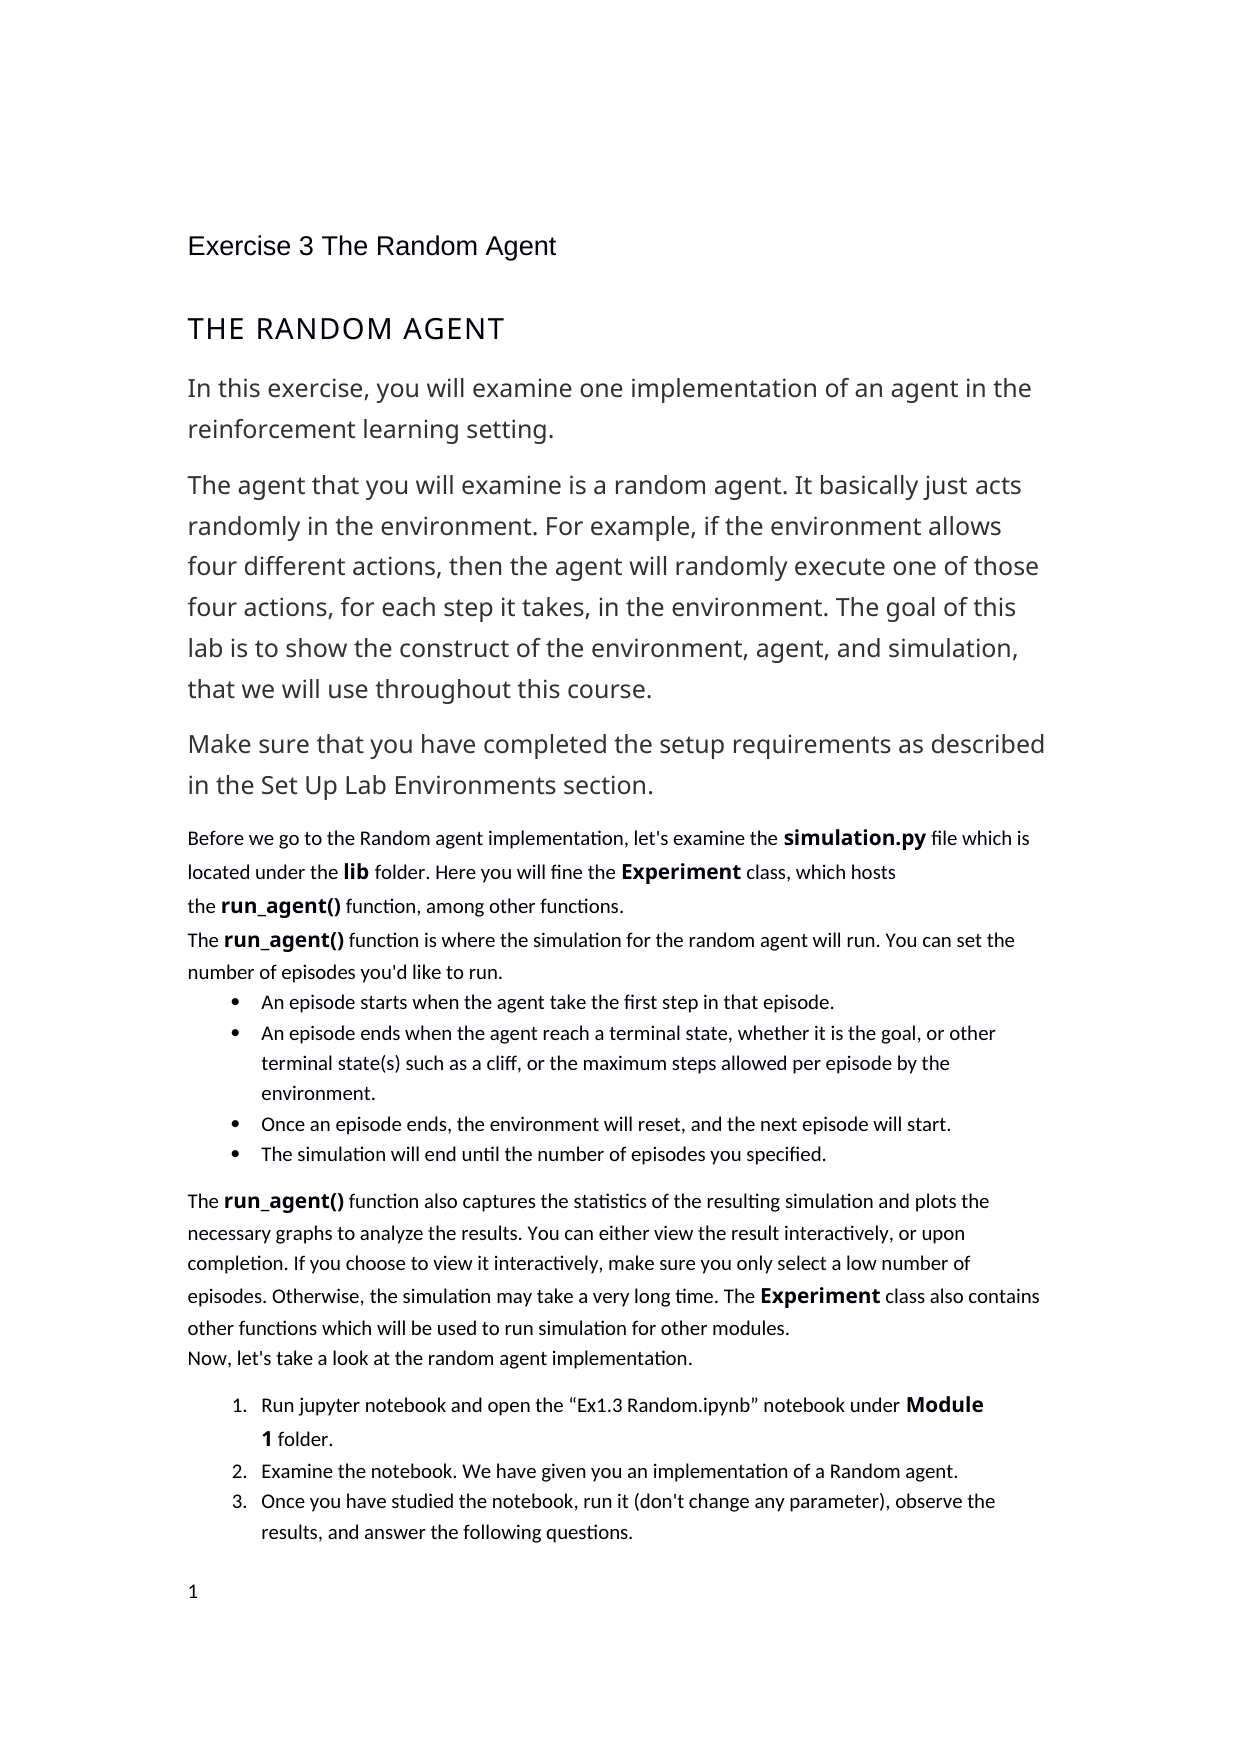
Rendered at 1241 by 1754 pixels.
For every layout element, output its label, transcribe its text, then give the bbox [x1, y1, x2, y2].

list Once an episode ends, the environment will reset, and the next episode will start. [232, 1111, 1053, 1136]
list Run jupyter notebook and open the “Ex1.3 Random.ipynb” notebook under Module 1 folder. [232, 1390, 1053, 1453]
text Before we go to the Random agent implementation, let's examine the simulation.py file which is located under the lib folder. Here you will fine the Experiment class, which hosts the run_agent() function, among other functions. [187, 823, 1053, 920]
list The simulation will end until the number of episodes you specified. [232, 1141, 1053, 1167]
subtitle THE RANDOM AGENT [187, 308, 990, 348]
subtitle Exercise 3 The Random Agent [187, 230, 1053, 261]
text The run_agent() function is where the simulation for the random agent will run. You can set the number of episodes you'd like to run. [187, 925, 1053, 984]
text The agent that you will examine is a random agent. It basically just acts randomly in the environment. For example, if the environment allows four different actions, then the agent will randomly execute one of those four actions, for each step it takes, in the environment. The goal of this lab is to show the construct of the environment, agent, and simulation, that we will use throughout this course. [187, 467, 1053, 706]
text The run_agent() function also captures the statistics of the resulting simulation and plots the necessary graphs to analyze the results. You can either view the result interactively, or upon completion. If you choose to view it interactively, make sure you only select a low number of episodes. Otherwise, the simulation may take a very long time. The Experiment class also contains other functions which will be used to run simulation for other modules. [187, 1186, 1053, 1340]
list An episode ends when the agent reach a terminal state, whether it is the goal, or other terminal state(s) such as a cliff, or the maximum steps allowed per episode by the environment. [232, 1020, 1053, 1106]
text Now, let's take a look at the random agent implementation. [187, 1345, 1053, 1371]
list Examine the notebook. We have given you an implementation of a Random agent. [232, 1458, 1053, 1484]
text In this exercise, you will examine one implementation of an agent in the reinforcement learning setting. [187, 371, 1053, 446]
list Once you have studied the notebook, run it (don't change any parameter), observe the results, and answer the following questions. [232, 1489, 1053, 1544]
text Make sure that you have completed the setup requirements as described in the Set Up Lab Environments section. [187, 727, 1053, 802]
list An episode starts when the agent take the first step in that episode. [232, 989, 1053, 1015]
